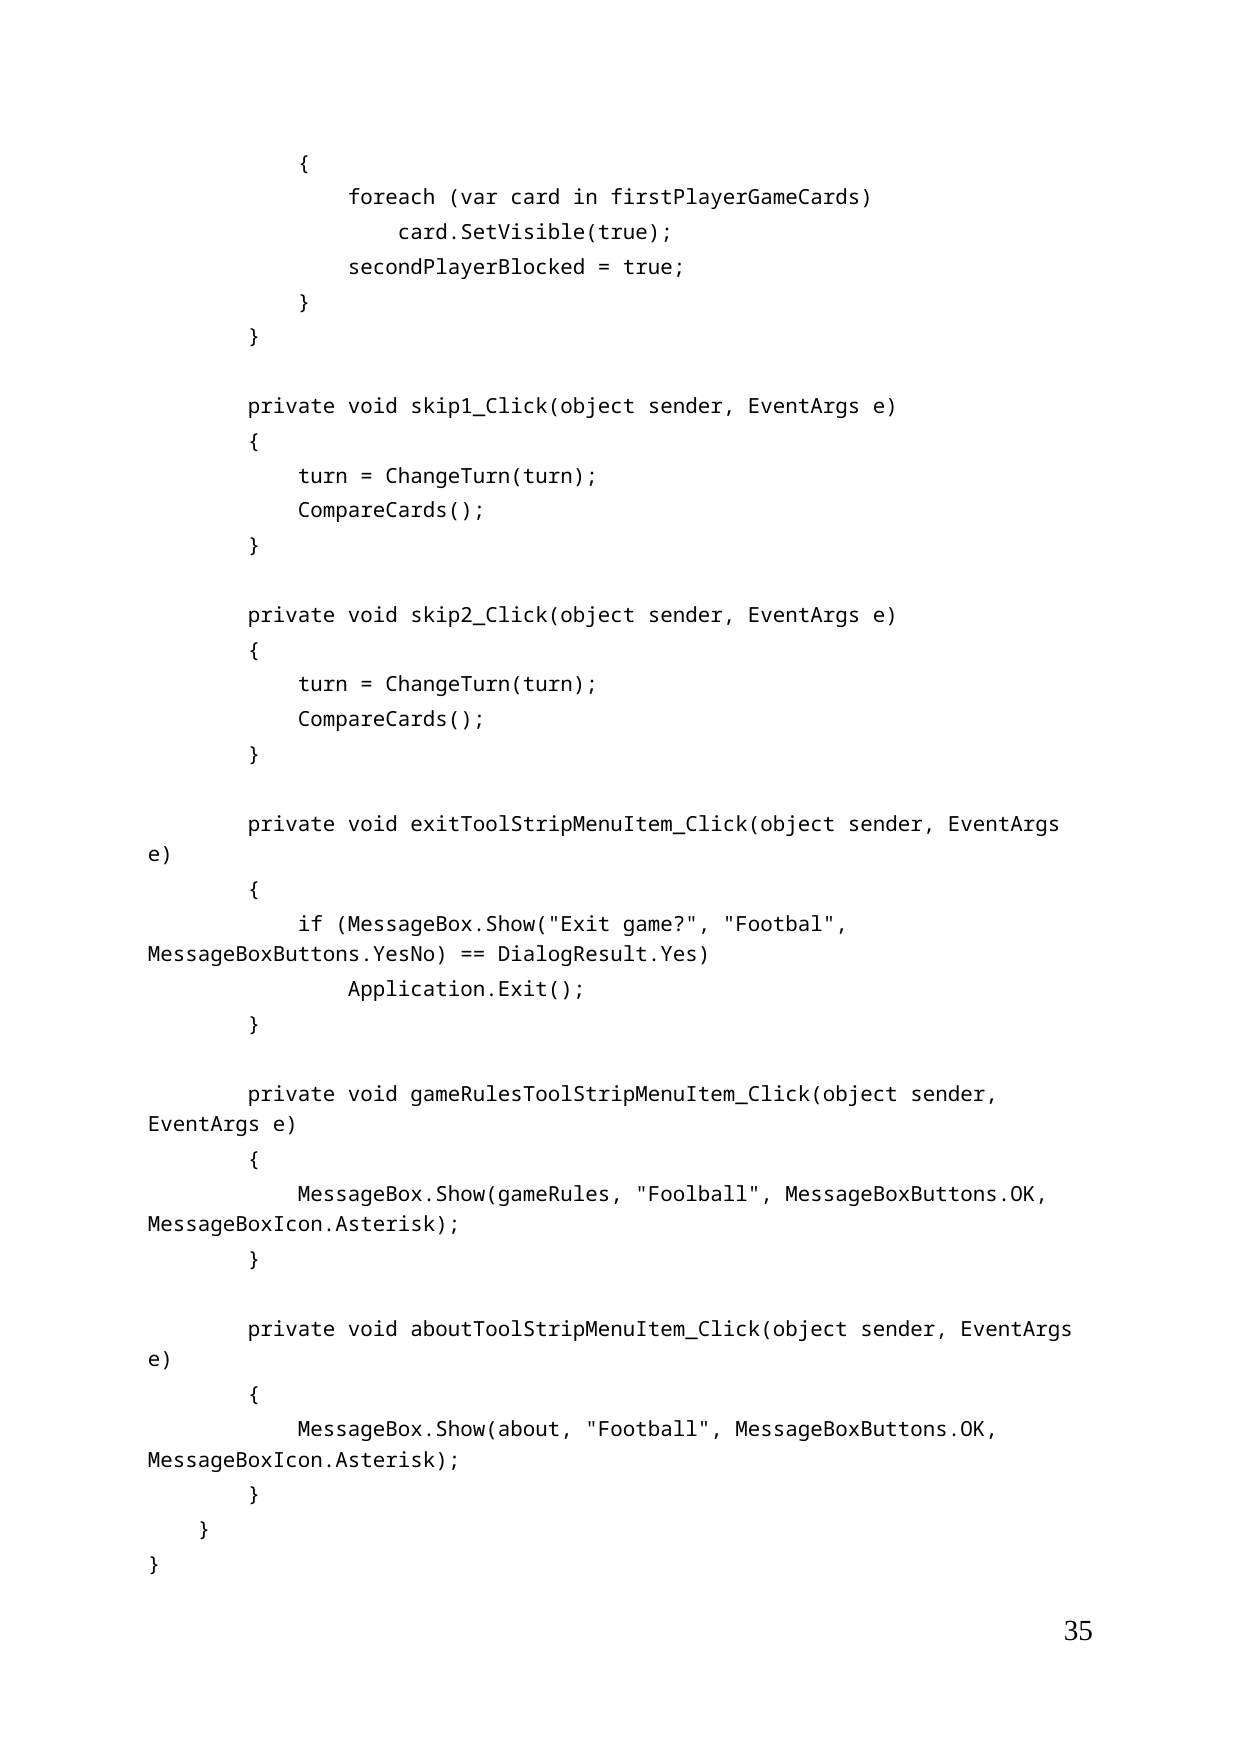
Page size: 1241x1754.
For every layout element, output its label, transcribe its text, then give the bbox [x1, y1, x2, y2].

text CompareCards(); [148, 704, 1093, 733]
text } [148, 1514, 1093, 1543]
text { [148, 1144, 1093, 1172]
text private void skip1_Click(object sender, EventArgs e) [148, 391, 1093, 419]
text turn = ChangeTurn(turn); [148, 461, 1093, 489]
text } [148, 1009, 1093, 1037]
text } [148, 1479, 1093, 1508]
text MessageBox.Show(gameRules, "Foolball", MessageBoxButtons.OK, MessageBoxIcon.Asterisk); [148, 1179, 1093, 1238]
text MessageBox.Show(about, "Football", MessageBoxButtons.OK, MessageBoxIcon.Asterisk); [148, 1414, 1093, 1473]
text { [148, 874, 1093, 902]
text } [148, 530, 1093, 559]
text private void exitToolStripMenuItem_Click(object sender, EventArgs e) [148, 809, 1093, 868]
text Application.Exit(); [148, 974, 1093, 1003]
text { [148, 426, 1093, 454]
text card.SetVisible(true); [148, 217, 1093, 246]
text { [148, 148, 1093, 176]
text } [148, 287, 1093, 315]
text private void aboutToolStripMenuItem_Click(object sender, EventArgs e) [148, 1314, 1093, 1373]
text CompareCards(); [148, 496, 1093, 524]
text turn = ChangeTurn(turn); [148, 669, 1093, 698]
text if (MessageBox.Show("Exit game?", "Footbal", MessageBoxButtons.YesNo) == DialogResult.Yes) [148, 909, 1093, 968]
text foreach (var card in firstPlayerGameCards) [148, 182, 1093, 211]
text } [148, 739, 1093, 767]
text } [148, 1244, 1093, 1273]
text secondPlayerBlocked = true; [148, 252, 1093, 280]
text private void skip2_Click(object sender, EventArgs e) [148, 600, 1093, 628]
text private void gameRulesToolStripMenuItem_Click(object sender, EventArgs e) [148, 1079, 1093, 1138]
text } [148, 1549, 1093, 1577]
text { [148, 1379, 1093, 1408]
text { [148, 635, 1093, 663]
text } [148, 322, 1093, 350]
